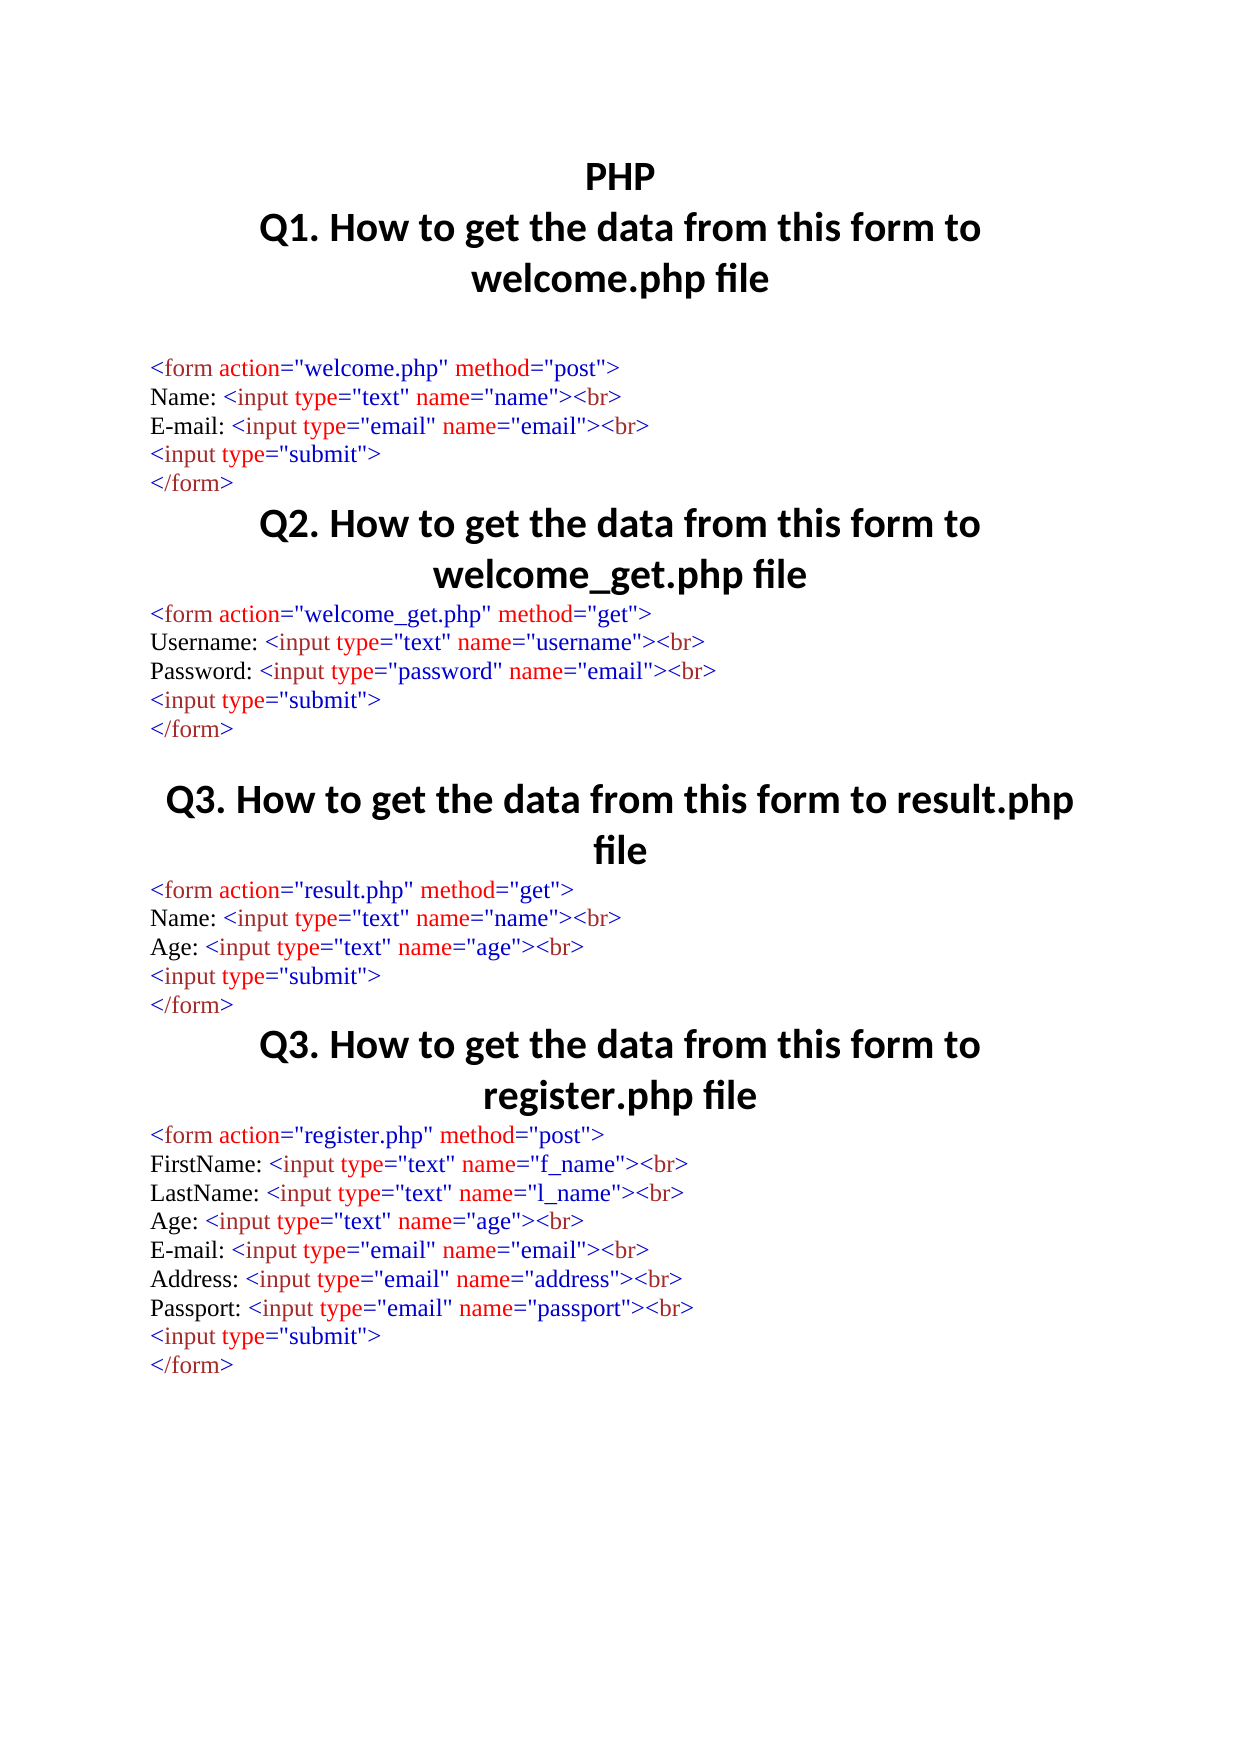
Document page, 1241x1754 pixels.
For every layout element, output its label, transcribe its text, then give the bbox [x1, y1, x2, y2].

text PHP [150, 150, 1090, 201]
text <form action="register.php" method="post"> FirstName: <input type="text" name="f_name"><br> [150, 1120, 1090, 1178]
text Q1. How to get the data from this form to welcome.php file [150, 201, 1090, 302]
text E-mail: <input type="email" name="email"><br> Address: <input type="email" name="address"><br> [150, 1235, 1090, 1293]
text <form action="welcome.php" method="post"> Name: <input type="text" name="name"><br> E-mail: <input type="email" name="email"><br> <input type="submit"> </form> [150, 353, 1090, 497]
text LastName: <input type="text" name="l_name"><br> Age: <input type="text" name="age"><br> [150, 1178, 1090, 1235]
text Q2. How to get the data from this form to welcome_get.php file [150, 497, 1090, 599]
text Q3. How to get the data from this form to result.php file [150, 773, 1090, 875]
text Q3. How to get the data from this form to register.php file [150, 1018, 1090, 1120]
text <form action="result.php" method="get"> Name: <input type="text" name="name"><br> Age: <input type="text" name="age"><br> <input type="submit"> </form> [150, 875, 1090, 1018]
text Passport: <input type="email" name="passport"><br> <input type="submit"> </form> [150, 1293, 1090, 1379]
text <form action="welcome_get.php" method="get"> Username: <input type="text" name="username"><br> Password: <input type="password" name="email"><br> <input type="submit"> </form> [150, 599, 1090, 742]
